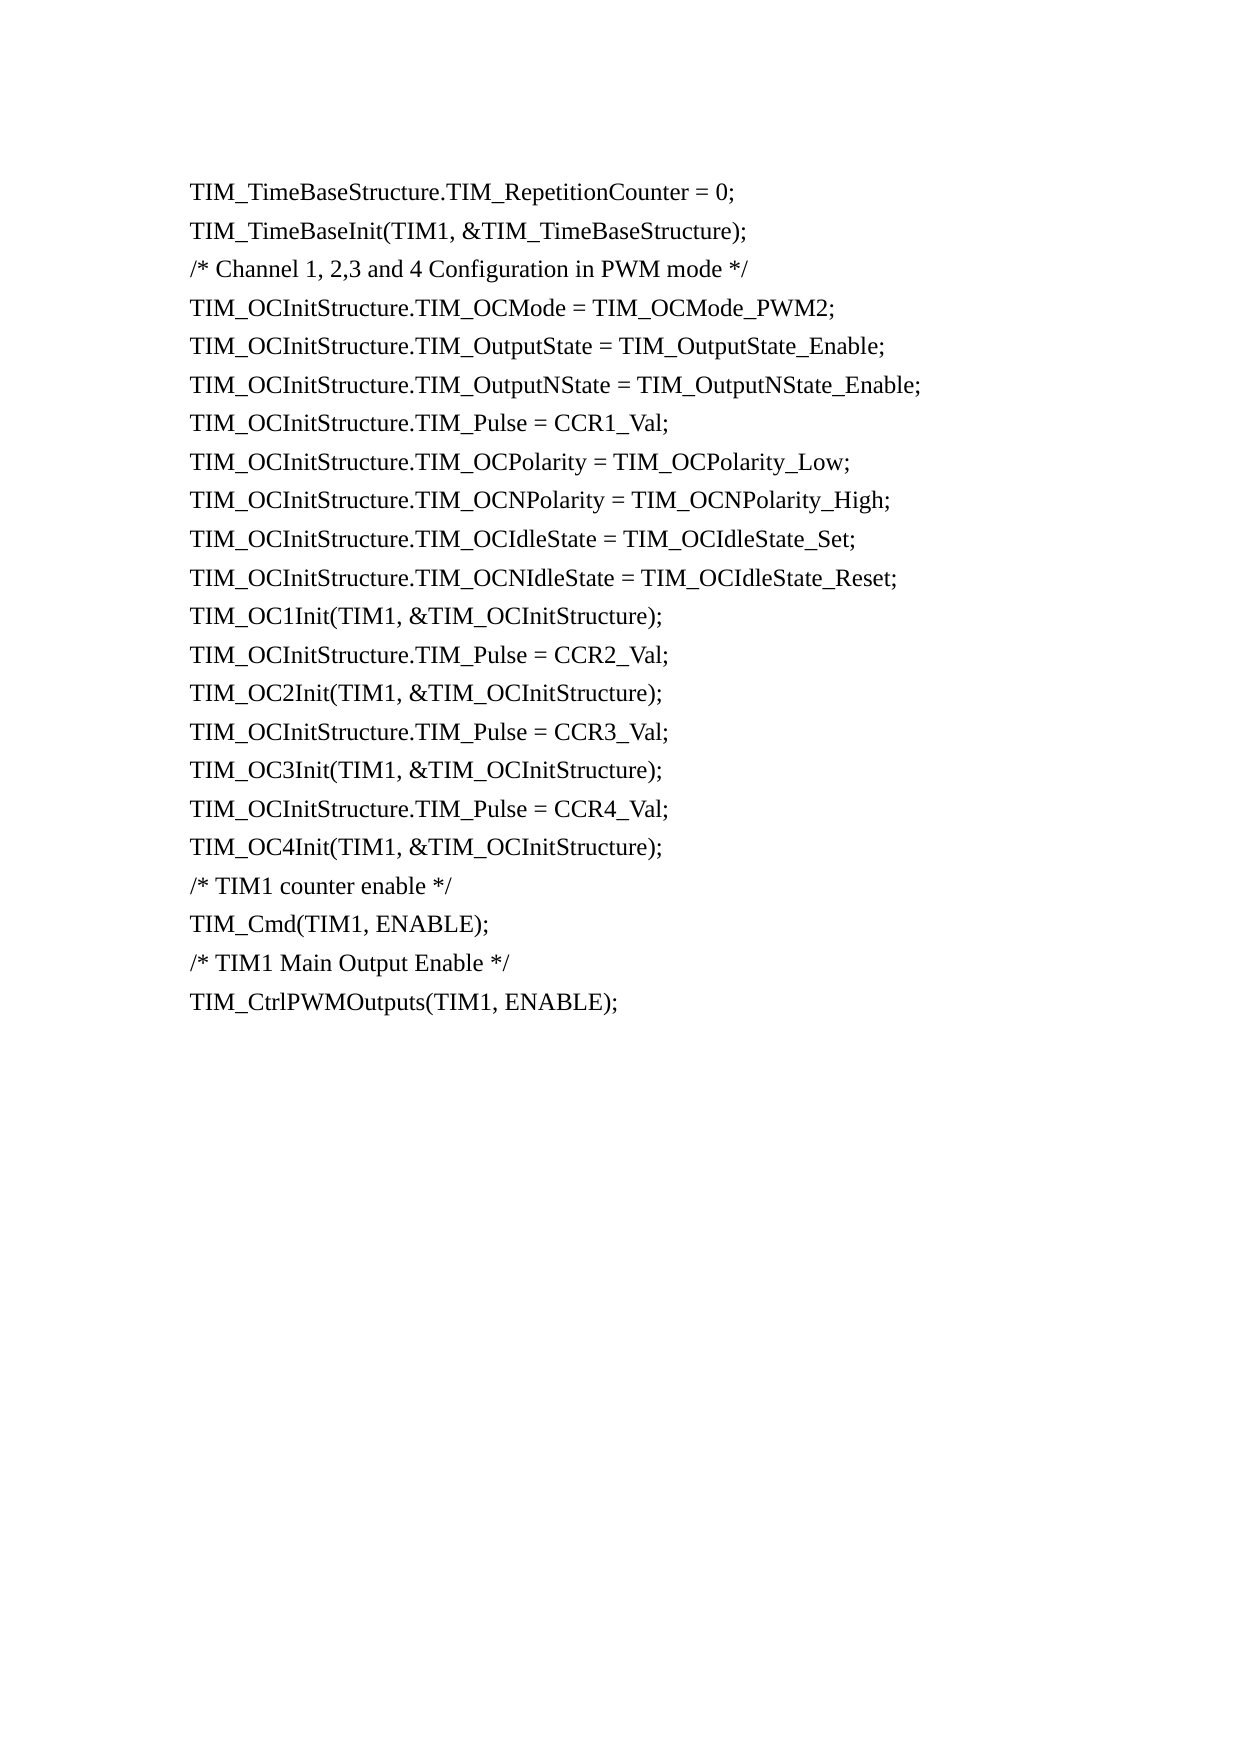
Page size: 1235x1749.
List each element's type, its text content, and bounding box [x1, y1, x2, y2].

list TIM_OCInitStructure.TIM_OutputState = TIM_OutputState_Enable; [177, 331, 1057, 360]
list TIM_OCInitStructure.TIM_OCNPolarity = TIM_OCNPolarity_High; [177, 486, 1057, 514]
list TIM_OCInitStructure.TIM_Pulse = CCR3_Val; [177, 717, 1057, 746]
list TIM_OCInitStructure.TIM_OCMode = TIM_OCMode_PWM2; [177, 293, 1057, 322]
list TIM_OCInitStructure.TIM_Pulse = CCR2_Val; [177, 640, 1057, 668]
list /* TIM1 Main Output Enable */ [177, 948, 1057, 977]
list TIM_OCInitStructure.TIM_Pulse = CCR4_Val; [177, 794, 1057, 823]
list TIM_OC3Init(TIM1, &TIM_OCInitStructure); [177, 755, 1057, 784]
list /* Channel 1, 2,3 and 4 Configuration in PWM mode */ [177, 254, 1057, 283]
list TIM_OC2Init(TIM1, &TIM_OCInitStructure); [177, 678, 1057, 707]
list TIM_OCInitStructure.TIM_OCIdleState = TIM_OCIdleState_Set; [177, 524, 1057, 553]
list TIM_TimeBaseStructure.TIM_RepetitionCounter = 0; [177, 177, 1057, 206]
list TIM_TimeBaseInit(TIM1, &TIM_TimeBaseStructure); [177, 216, 1057, 244]
list TIM_OCInitStructure.TIM_OCPolarity = TIM_OCPolarity_Low; [177, 447, 1057, 476]
list /* TIM1 counter enable */ [177, 871, 1057, 900]
list TIM_OCInitStructure.TIM_OCNIdleState = TIM_OCIdleState_Reset; [177, 563, 1057, 591]
list TIM_OC4Init(TIM1, &TIM_OCInitStructure); [177, 832, 1057, 861]
list TIM_OCInitStructure.TIM_Pulse = CCR1_Val; [177, 408, 1057, 437]
list TIM_Cmd(TIM1, ENABLE); [177, 909, 1057, 938]
list TIM_OC1Init(TIM1, &TIM_OCInitStructure); [177, 601, 1057, 630]
list TIM_CtrlPWMOutputs(TIM1, ENABLE); [177, 987, 1057, 1015]
list TIM_OCInitStructure.TIM_OutputNState = TIM_OutputNState_Enable; [177, 370, 1057, 399]
